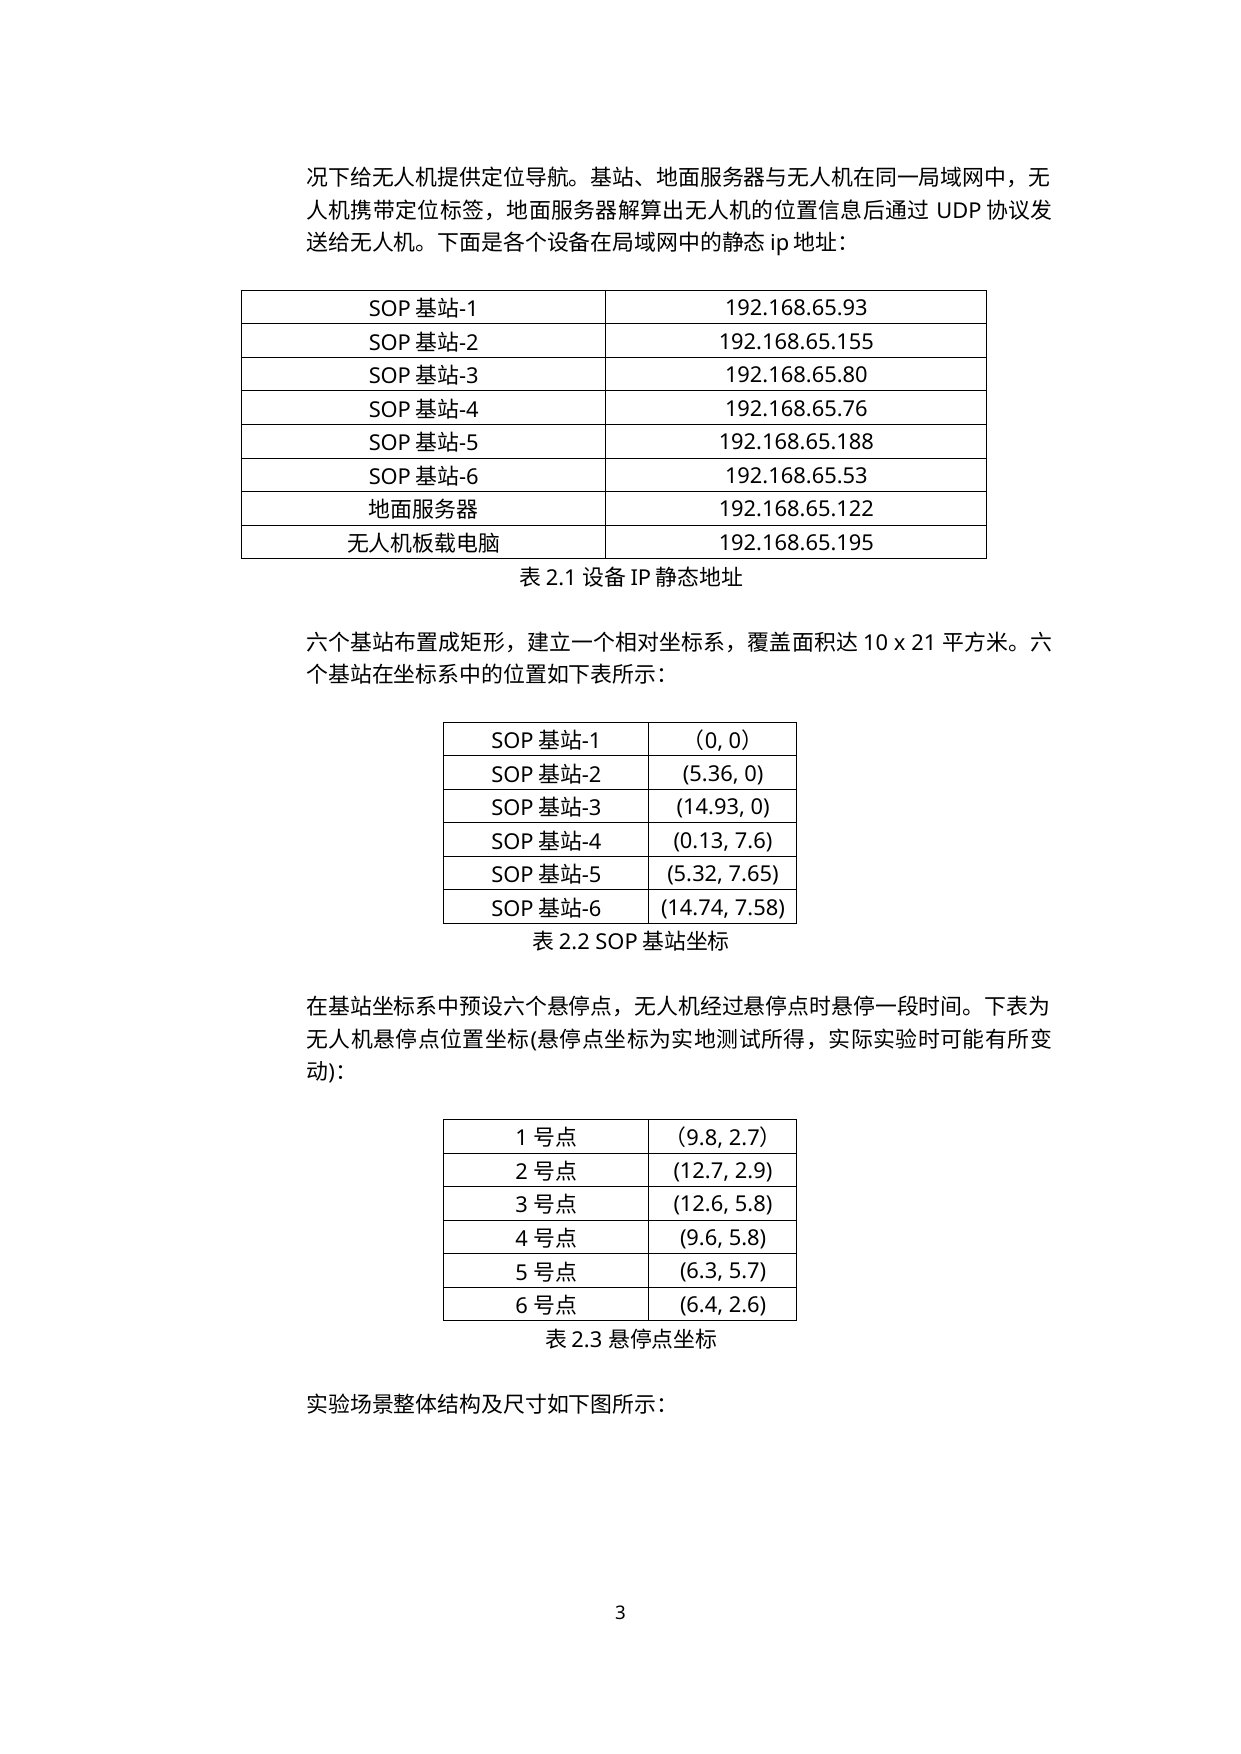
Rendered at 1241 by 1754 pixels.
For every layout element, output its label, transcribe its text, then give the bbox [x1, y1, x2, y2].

table_cell 192.168.65.195 [606, 526, 986, 558]
table_cell 无人机板载电脑 [242, 526, 605, 558]
table_cell (12.7, 2.9) [649, 1154, 796, 1186]
table_cell (14.74, 7.58) [649, 890, 796, 923]
table_cell 192.168.65.53 [606, 459, 986, 491]
table_header SOP基站-1 [242, 291, 605, 323]
table_header 192.168.65.93 [606, 291, 986, 323]
table_cell 4 号点 [444, 1221, 648, 1253]
table_cell (12.6, 5.8) [649, 1187, 796, 1219]
table_cell (0.13, 7.6) [649, 823, 796, 856]
table_cell 192.168.65.76 [606, 391, 986, 424]
table_cell 地面服务器 [242, 492, 605, 524]
table_cell 192.168.65.155 [606, 324, 986, 357]
list 六个基站布置成矩形，建立一个相对坐标系，覆盖面积达10 x 21 平方米。六个基站在坐标系中的位置如下表所示： [306, 624, 1053, 689]
table_cell SOP基站-2 [242, 324, 605, 357]
table_header （0, 0） [649, 723, 796, 755]
table_cell SOP基站-6 [444, 890, 648, 923]
table_cell (5.36, 0) [649, 756, 796, 789]
list 实验场景整体结构及尺寸如下图所示： [306, 1386, 1053, 1419]
table_cell SOP基站-4 [242, 391, 605, 424]
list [306, 160, 1053, 257]
table_cell (5.32, 7.65) [649, 857, 796, 889]
table_cell 192.168.65.188 [606, 425, 986, 457]
table_cell 3 号点 [444, 1187, 648, 1219]
table_cell 192.168.65.122 [606, 492, 986, 524]
table_cell (14.93, 0) [649, 790, 796, 822]
table_header SOP基站-1 [444, 723, 648, 755]
table_cell 192.168.65.80 [606, 358, 986, 390]
table_header （9.8, 2.7） [649, 1120, 796, 1152]
table_header 1 号点 [444, 1120, 648, 1152]
table_cell SOP基站-6 [242, 459, 605, 491]
table_cell SOP基站-5 [444, 857, 648, 889]
list 在基站坐标系中预设六个悬停点，无人机经过悬停点时悬停一段时间。下表为无人机悬停点位置坐标(悬停点坐标为实地测试所得，实际实验时可能有所变动)： [306, 989, 1053, 1086]
table_cell SOP基站-4 [444, 823, 648, 856]
table_cell 5 号点 [444, 1254, 648, 1287]
table_cell SOP基站-3 [444, 790, 648, 822]
table_cell (6.4, 2.6) [649, 1288, 796, 1320]
table_cell 2 号点 [444, 1154, 648, 1186]
list 表2.1 设备IP静态地址 [209, 559, 1053, 592]
table_cell (6.3, 5.7) [649, 1254, 796, 1287]
table_cell SOP基站-5 [242, 425, 605, 457]
table_cell SOP基站-2 [444, 756, 648, 789]
table_cell SOP基站-3 [242, 358, 605, 390]
list 表2.2 SOP基站坐标 [209, 924, 1053, 956]
table_cell (9.6, 5.8) [649, 1221, 796, 1253]
table_cell 6 号点 [444, 1288, 648, 1320]
list 表2.3 悬停点坐标 [209, 1321, 1053, 1354]
